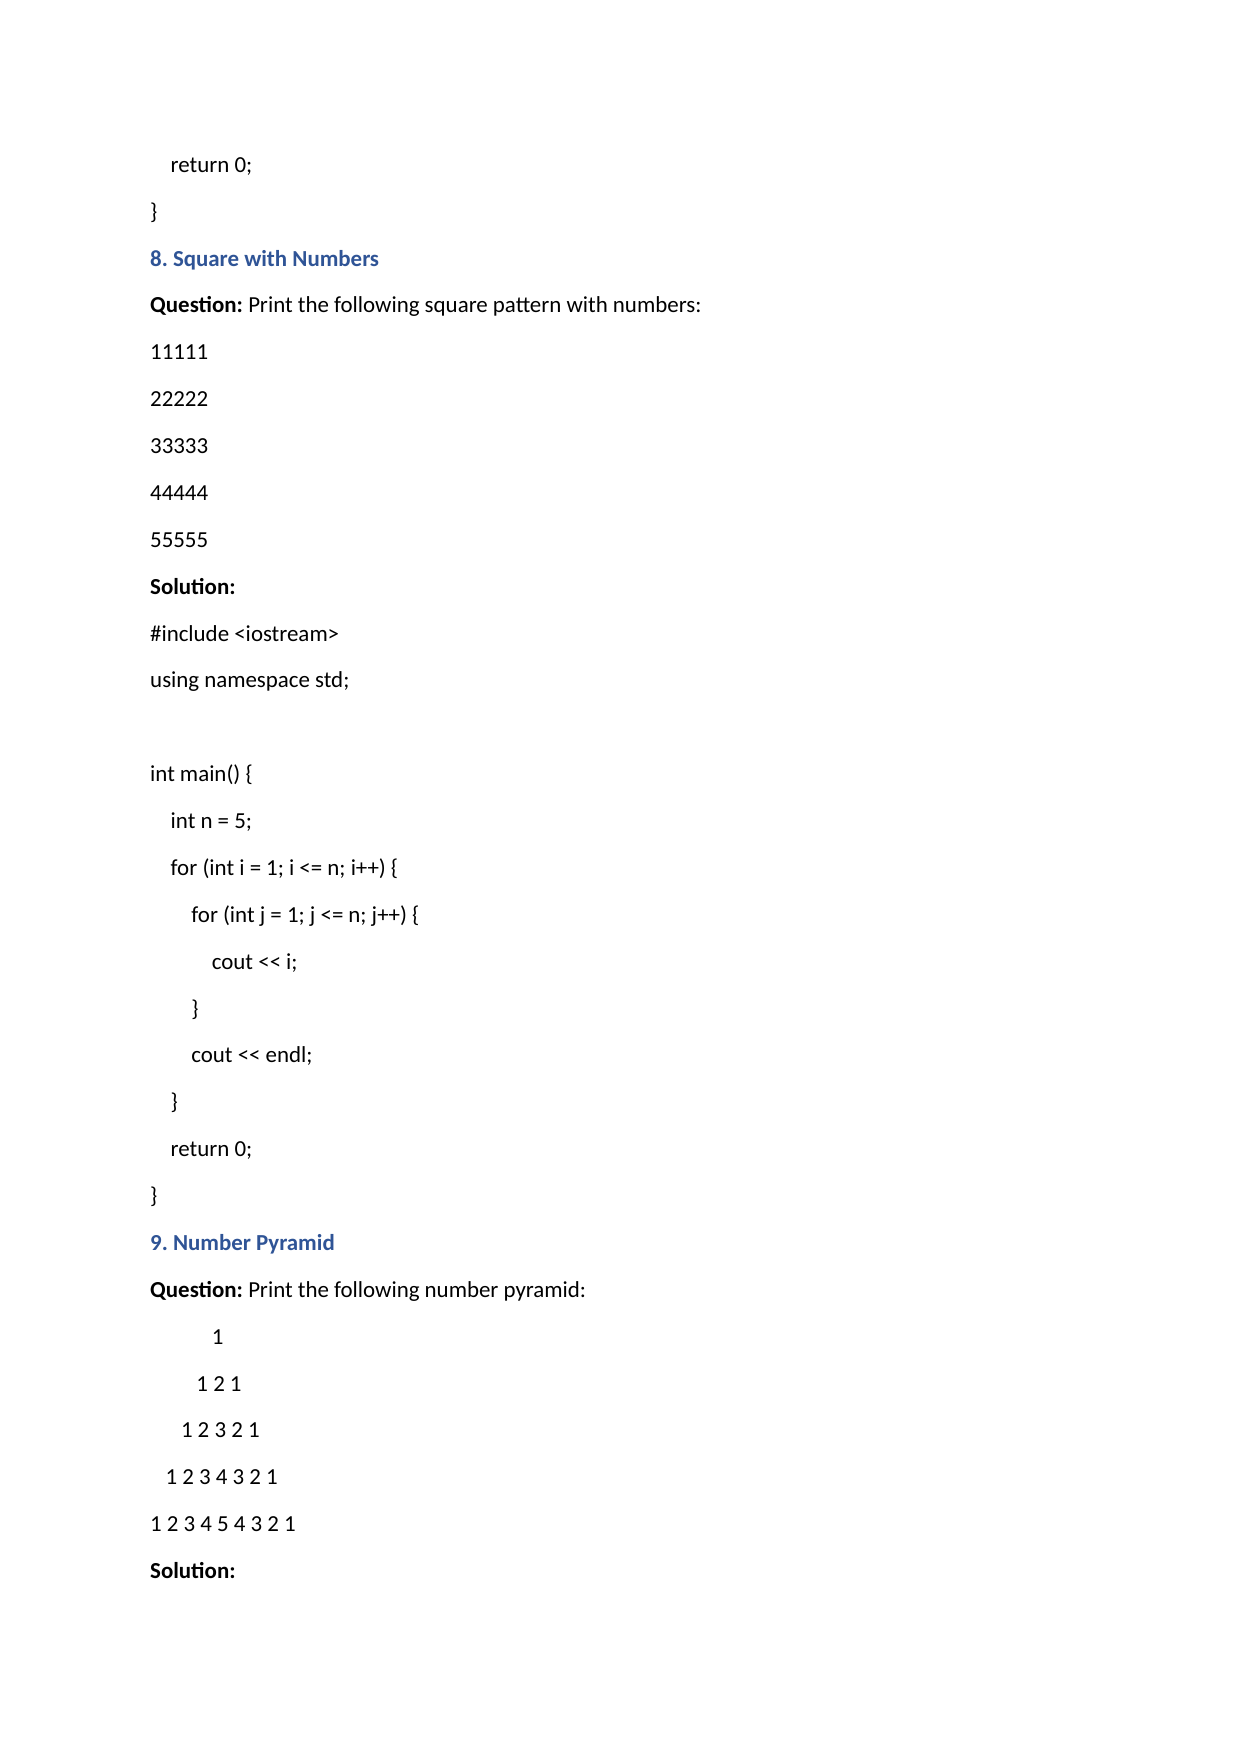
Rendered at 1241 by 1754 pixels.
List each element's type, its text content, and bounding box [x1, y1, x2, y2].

text 1 2 3 4 5 4 3 2 1 [150, 1509, 1090, 1537]
text } [150, 197, 1090, 225]
text 1 [150, 1322, 1090, 1350]
text 1 2 1 [150, 1369, 1090, 1397]
text 33333 [150, 431, 1090, 459]
text 22222 [150, 384, 1090, 412]
text } [150, 994, 1090, 1022]
text 9. Number Pyramid [150, 1228, 1090, 1256]
text cout << i; [150, 947, 1090, 975]
text } [150, 1087, 1090, 1116]
text using namespace std; [150, 666, 1090, 694]
text return 0; [150, 1134, 1090, 1162]
text 8. Square with Numbers [150, 244, 1090, 272]
text 44444 [150, 478, 1090, 506]
text return 0; [150, 150, 1090, 178]
text int main() { [150, 759, 1090, 787]
text 1 2 3 2 1 [150, 1416, 1090, 1444]
text cout << endl; [150, 1041, 1090, 1069]
text 55555 [150, 525, 1090, 553]
text Solution: [150, 572, 1090, 600]
text } [150, 1181, 1090, 1209]
text Solution: [150, 1556, 1090, 1584]
text 1 2 3 4 3 2 1 [150, 1462, 1090, 1491]
text 11111 [150, 337, 1090, 366]
text int n = 5; [150, 806, 1090, 834]
text for (int j = 1; j <= n; j++) { [150, 900, 1090, 928]
text Question: Print the following number pyramid: [150, 1275, 1090, 1303]
text for (int i = 1; i <= n; i++) { [150, 853, 1090, 881]
text #include <iostream> [150, 619, 1090, 647]
text Question: Print the following square pattern with numbers: [150, 291, 1090, 319]
